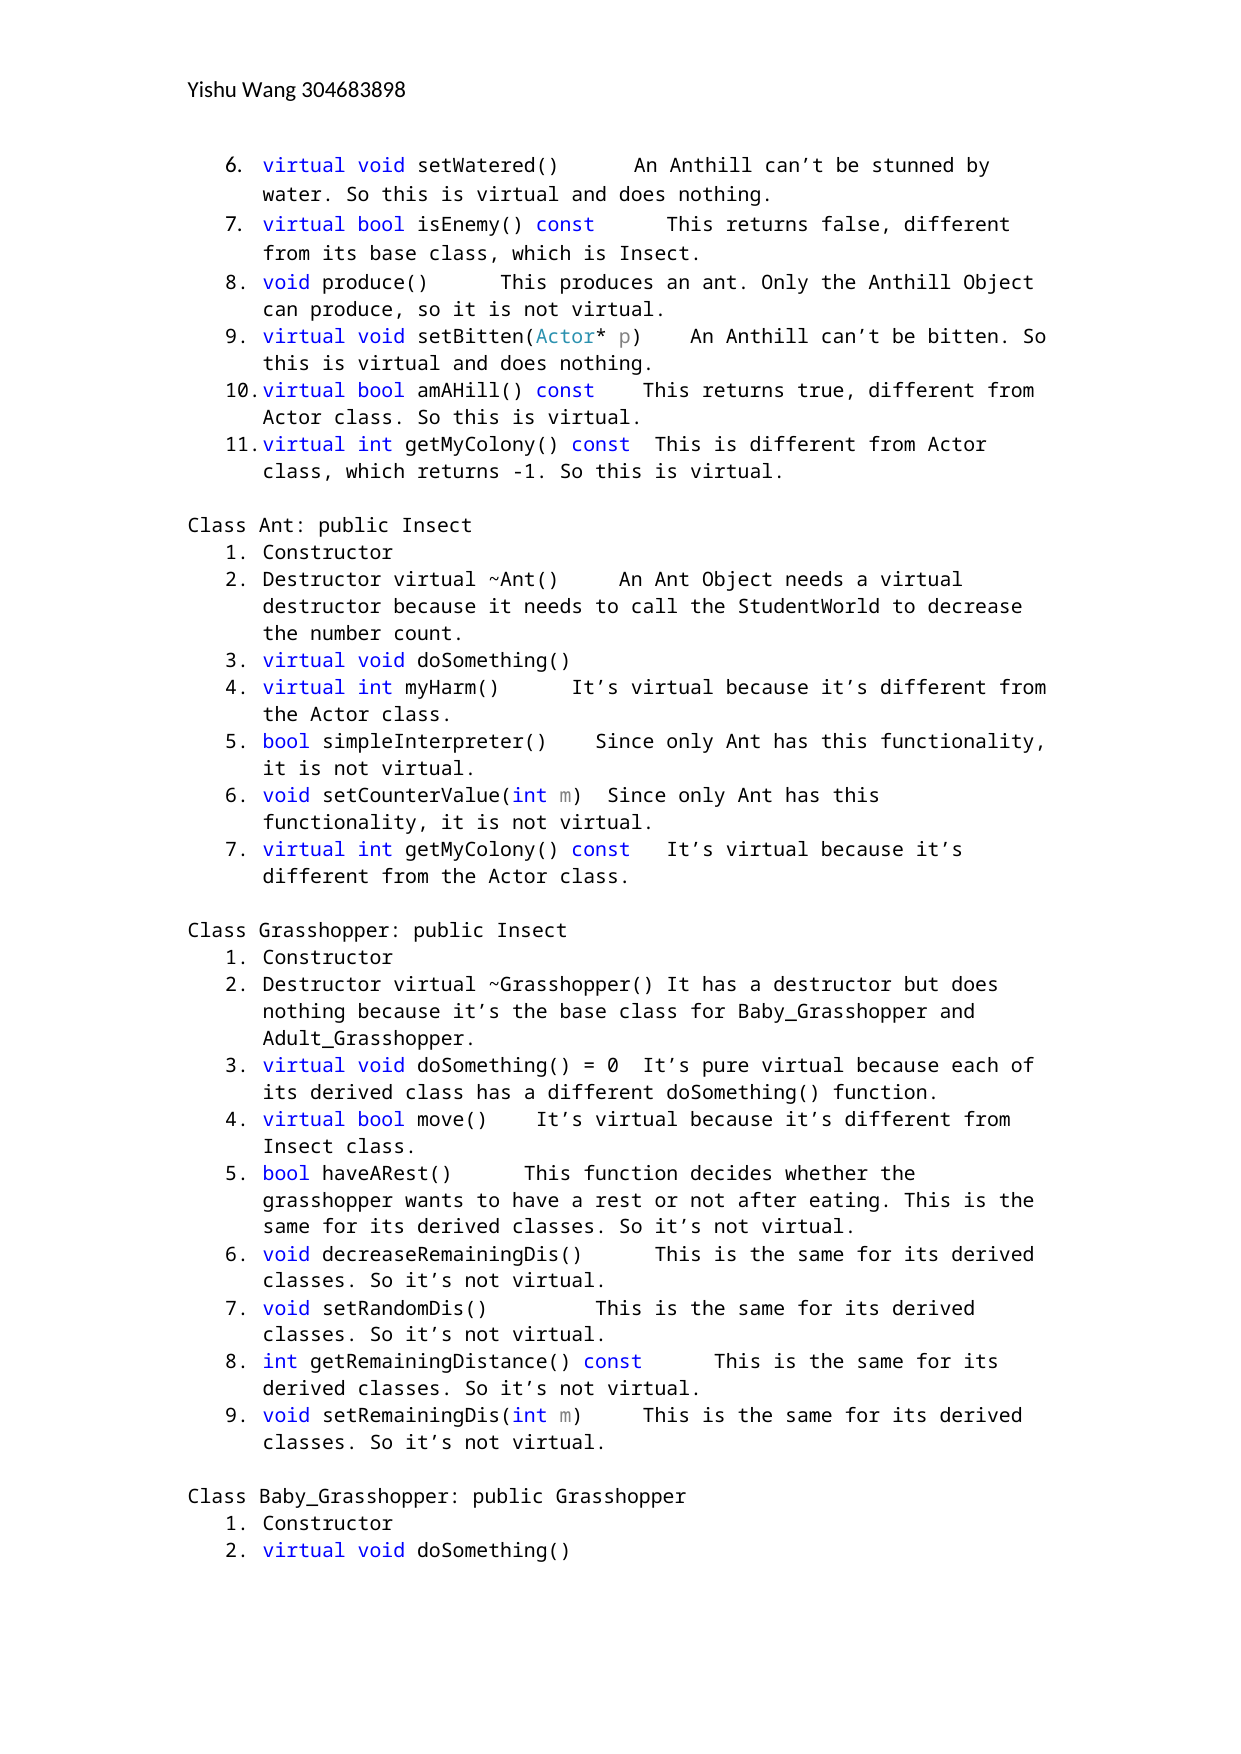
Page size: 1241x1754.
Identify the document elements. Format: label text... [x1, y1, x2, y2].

list bool haveARest() This function decides whether the grasshopper wants to have a rest or not after eating. This is the same for its derived classes. So it’s not virtual. [225, 1159, 1053, 1240]
list virtual void doSomething() [225, 1537, 1053, 1563]
list Destructor virtual ~Ant() An Ant Object needs a virtual destructor because it needs to call the StudentWorld to decrease the number count. [225, 565, 1053, 646]
list virtual int getMyColony() const It’s virtual because it’s different from the Actor class. [225, 835, 1053, 889]
text Class Ant: public Insect [187, 511, 1053, 538]
list int getRemainingDistance() const This is the same for its derived classes. So it’s not virtual. [225, 1348, 1053, 1402]
list virtual bool amAHill() const This returns true, different from Actor class. So this is virtual. [225, 376, 1053, 430]
list bool simpleInterpreter() Since only Ant has this functionality, it is not virtual. [225, 727, 1053, 781]
list virtual bool move() It’s virtual because it’s different from Insect class. [225, 1105, 1053, 1159]
list virtual void setWatered() An Anthill can’t be stunned by water. So this is virtual and does nothing. [225, 150, 1053, 207]
text Class Grasshopper: public Insect [187, 916, 1053, 943]
list Constructor [225, 1509, 1053, 1537]
list virtual void doSomething() [225, 646, 1053, 673]
list virtual void doSomething() = 0 It’s pure virtual because each of its derived class has a different doSomething() function. [225, 1051, 1053, 1105]
list void setRandomDis() This is the same for its derived classes. So it’s not virtual. [225, 1294, 1053, 1348]
list virtual int myHarm() It’s virtual because it’s different from the Actor class. [225, 673, 1053, 727]
list Destructor virtual ~Grasshopper() It has a destructor but does nothing because it’s the base class for Baby_Grasshopper and Adult_Grasshopper. [225, 970, 1053, 1051]
list Constructor [225, 943, 1053, 970]
list void setCounterValue(int m) Since only Ant has this functionality, it is not virtual. [225, 781, 1053, 835]
list virtual void setBitten(Actor* p) An Anthill can’t be bitten. So this is virtual and does nothing. [225, 322, 1053, 376]
list void produce() This produces an ant. Only the Anthill Object can produce, so it is not virtual. [225, 268, 1053, 322]
list void setRemainingDis(int m) This is the same for its derived classes. So it’s not virtual. [225, 1402, 1053, 1456]
list virtual bool isEnemy() const This returns false, different from its base class, which is Insect. [225, 209, 1053, 266]
text Class Baby_Grasshopper: public Grasshopper [187, 1483, 1053, 1509]
list Constructor [225, 538, 1053, 565]
list void decreaseRemainingDis() This is the same for its derived classes. So it’s not virtual. [225, 1240, 1053, 1294]
list virtual int getMyColony() const This is different from Actor class, which returns -1. So this is virtual. [225, 430, 1053, 484]
